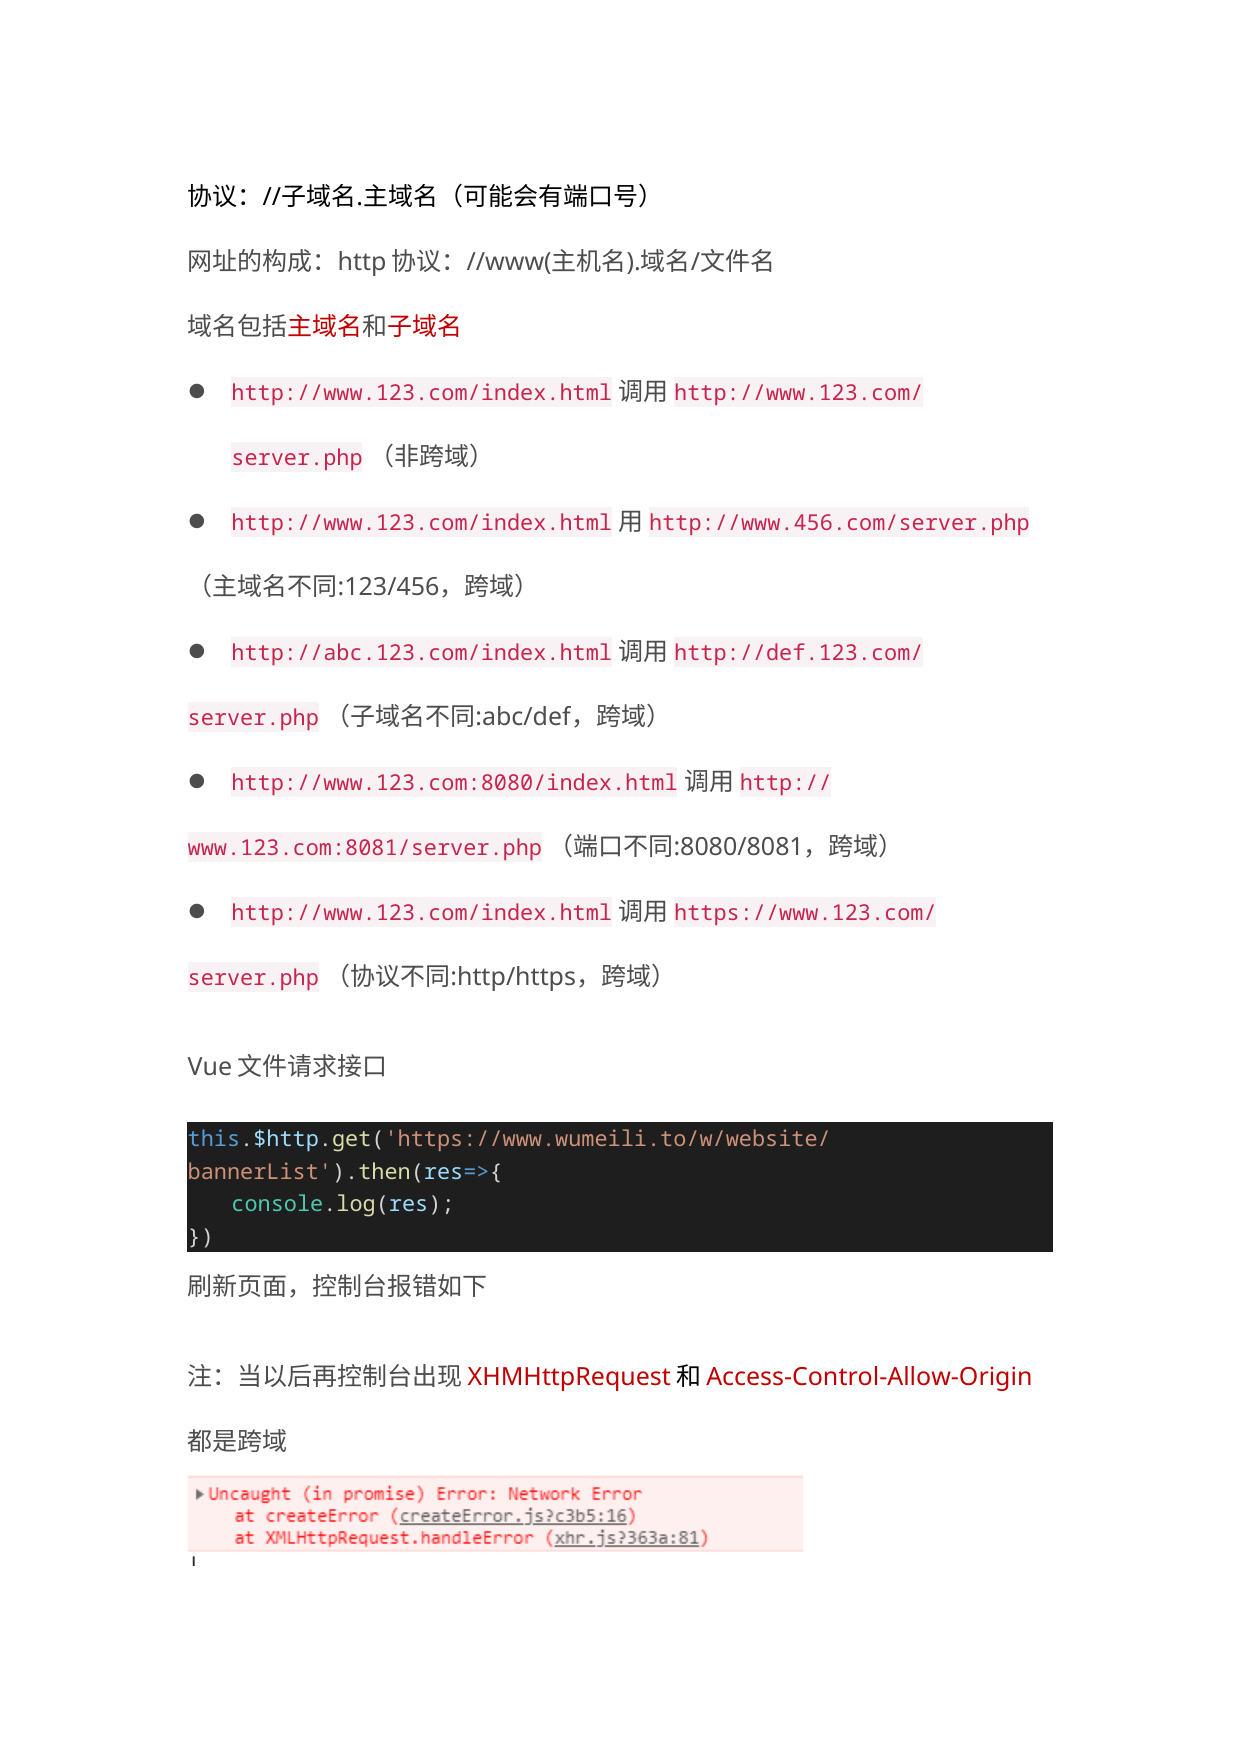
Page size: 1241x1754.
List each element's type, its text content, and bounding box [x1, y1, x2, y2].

text console.log(res); [187, 1187, 1053, 1219]
list http://www.123.com/index.html 用 http://www.456.com/server.php （主域名不同:123/456，跨域） [187, 487, 1053, 617]
list 都是跨域 [187, 1407, 1053, 1472]
list http://www.123.com/index.html 调用 http://www.123.com/server.php （非跨域） [187, 357, 1053, 487]
text }) [187, 1219, 1053, 1252]
list 网址的构成：http协议：//www(主机名).域名/文件名 [187, 227, 1053, 292]
list 协议：//子域名.主域名（可能会有端口号） [187, 162, 1053, 227]
list 域名包括主域名和子域名 [187, 292, 1053, 357]
list http://www.123.com/index.html 调用 https://www.123.com/server.php （协议不同:http/https，跨域） [187, 877, 1053, 1007]
list http://www.123.com:8080/index.html 调用 http://www.123.com:8081/server.php （端口不同:8080/8081，跨域） [187, 747, 1053, 877]
picture [187, 1475, 804, 1566]
text this.$http.get('https://www.wumeili.to/w/website/bannerList').then(res=>{ [187, 1122, 1053, 1187]
list http://abc.123.com/index.html 调用 http://def.123.com/server.php （子域名不同:abc/def，跨域） [187, 617, 1053, 747]
list 注：当以后再控制台出现XHMHttpRequest和Access-Control-Allow-Origin [187, 1342, 1053, 1407]
list 刷新页面，控制台报错如下 [187, 1252, 1053, 1317]
list Vue文件请求接口 [187, 1032, 1053, 1097]
